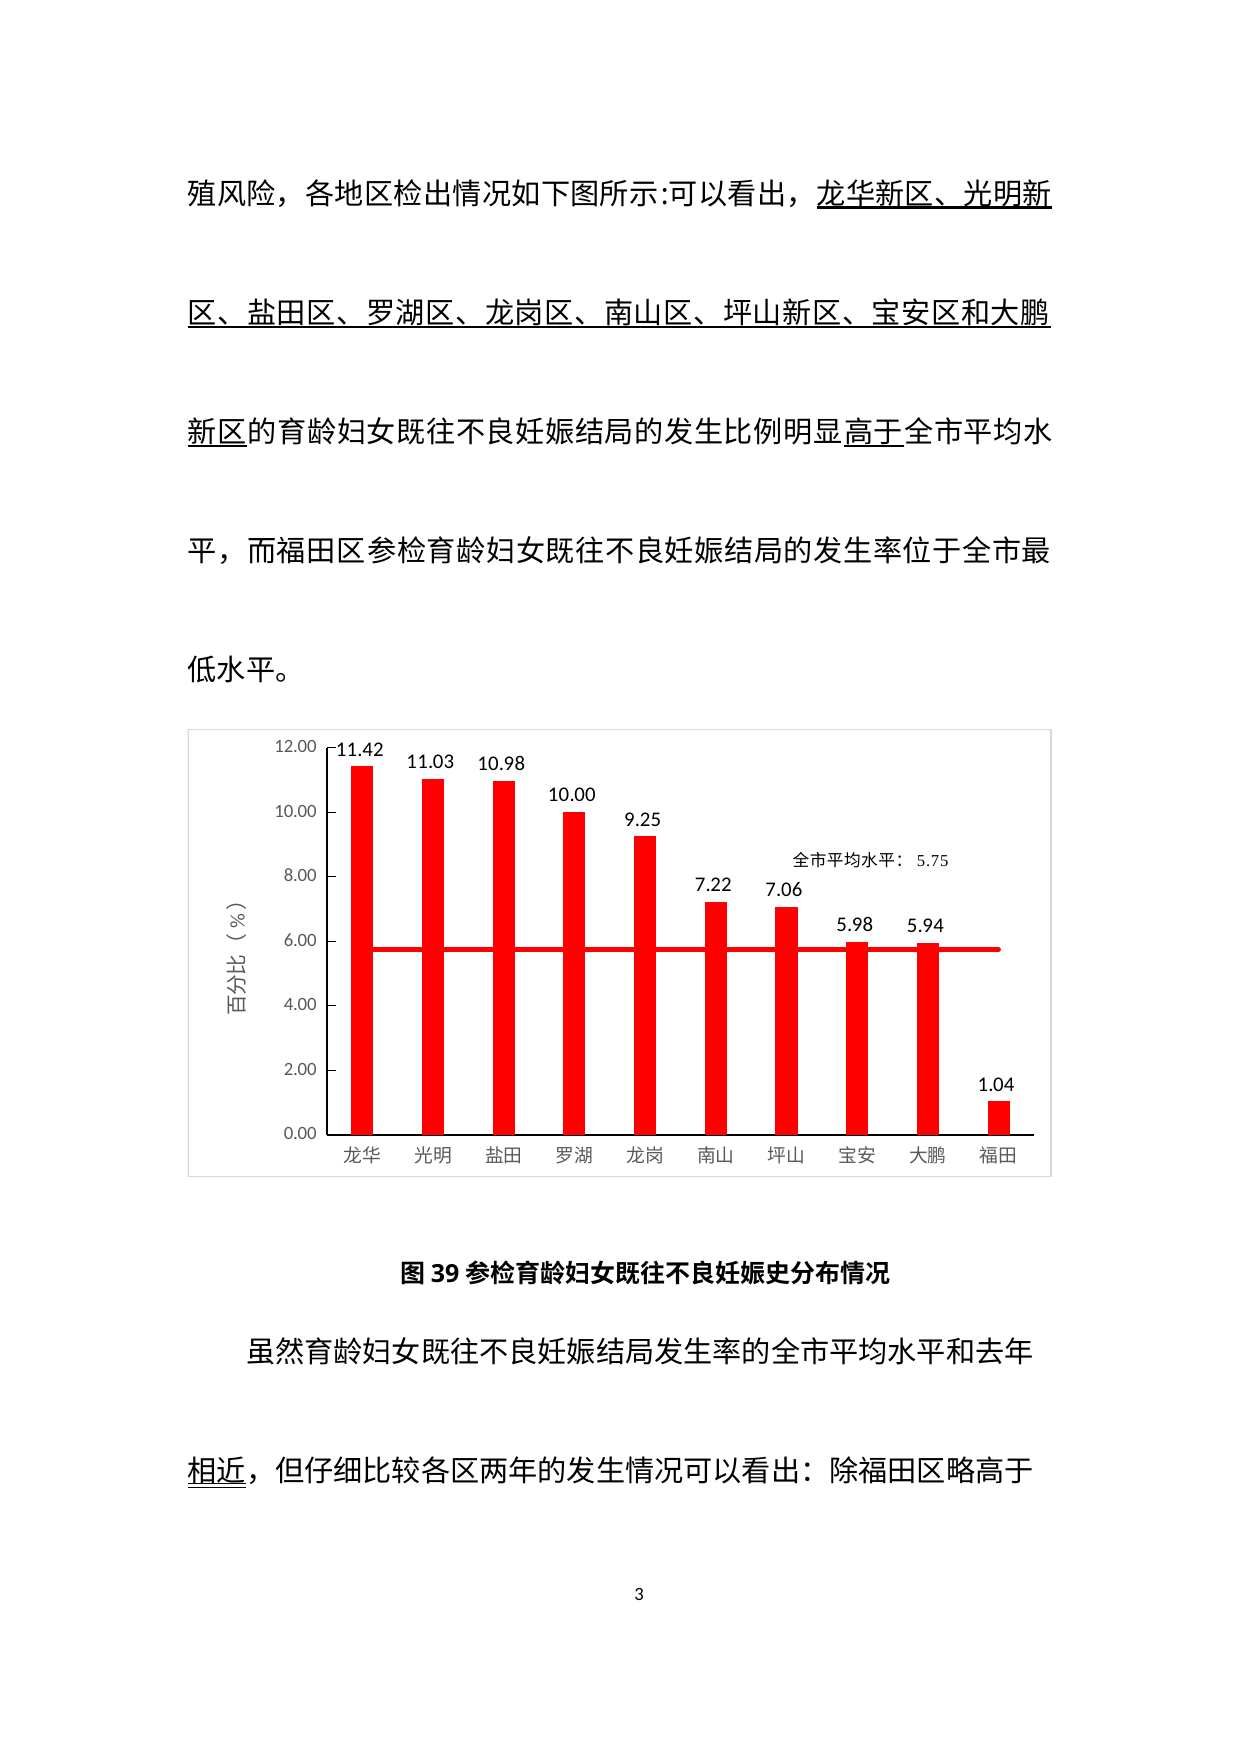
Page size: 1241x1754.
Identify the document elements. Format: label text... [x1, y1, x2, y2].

text 图 39 参检育龄妇女既往不良妊娠史分布情况 [187, 1252, 1053, 1292]
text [187, 152, 1053, 707]
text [187, 1310, 1053, 1508]
